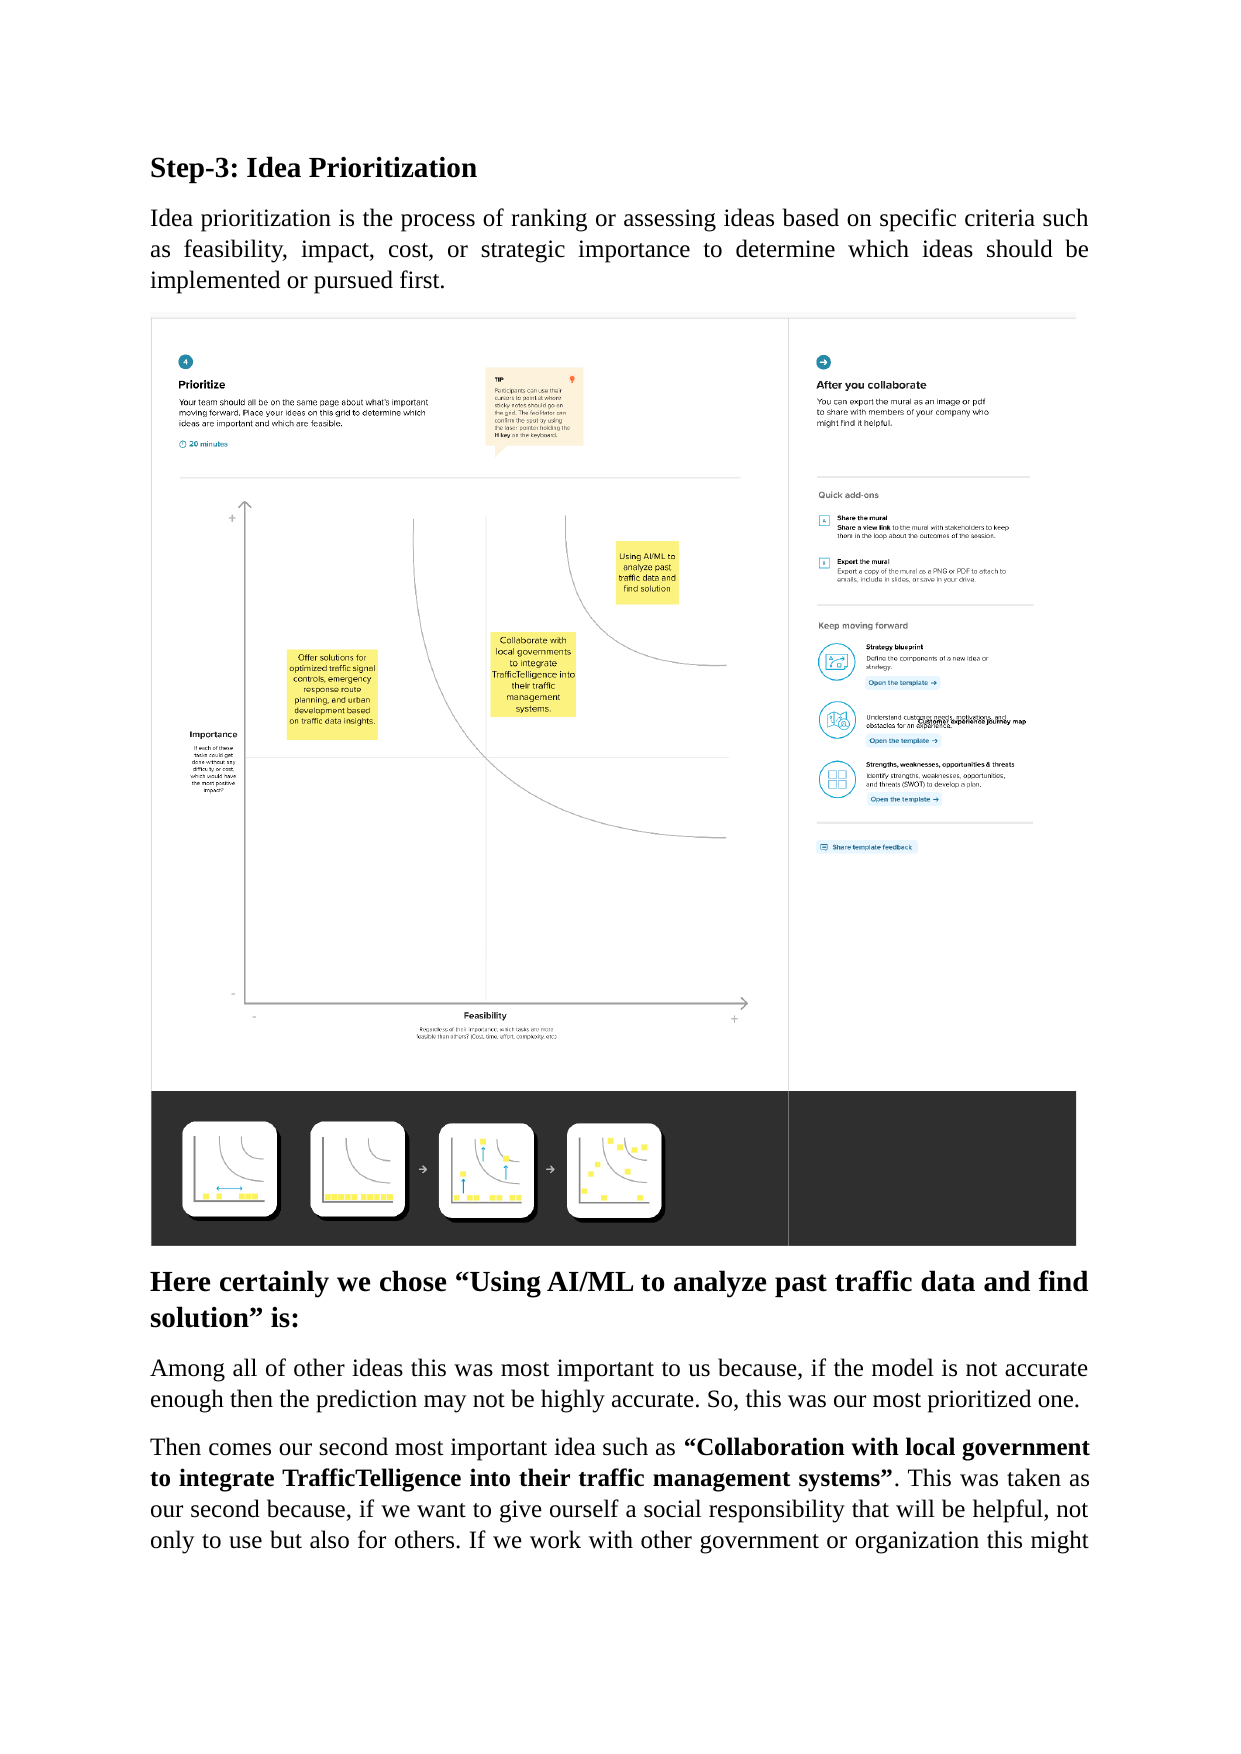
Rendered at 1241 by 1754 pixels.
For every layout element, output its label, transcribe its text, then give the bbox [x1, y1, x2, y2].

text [150, 1432, 1090, 1553]
text Step-3: Idea Prioritization [150, 150, 1090, 183]
picture [150, 312, 1077, 1246]
text Idea prioritization is the process of ranking or assessing ideas based on specific criteria such as feasibility, impact, cost, or strategic importance to determine which ideas should be implemented or pursued first. [150, 203, 1090, 294]
text Among all of other ideas this was most important to us because, if the model is not accurate enough then the prediction may not be highly accurate. So, this was our most prioritized one. [150, 1353, 1090, 1413]
text Here certainly we chose “Using AI/ML to analyze past traffic data and find solution” is: [150, 1264, 1090, 1334]
